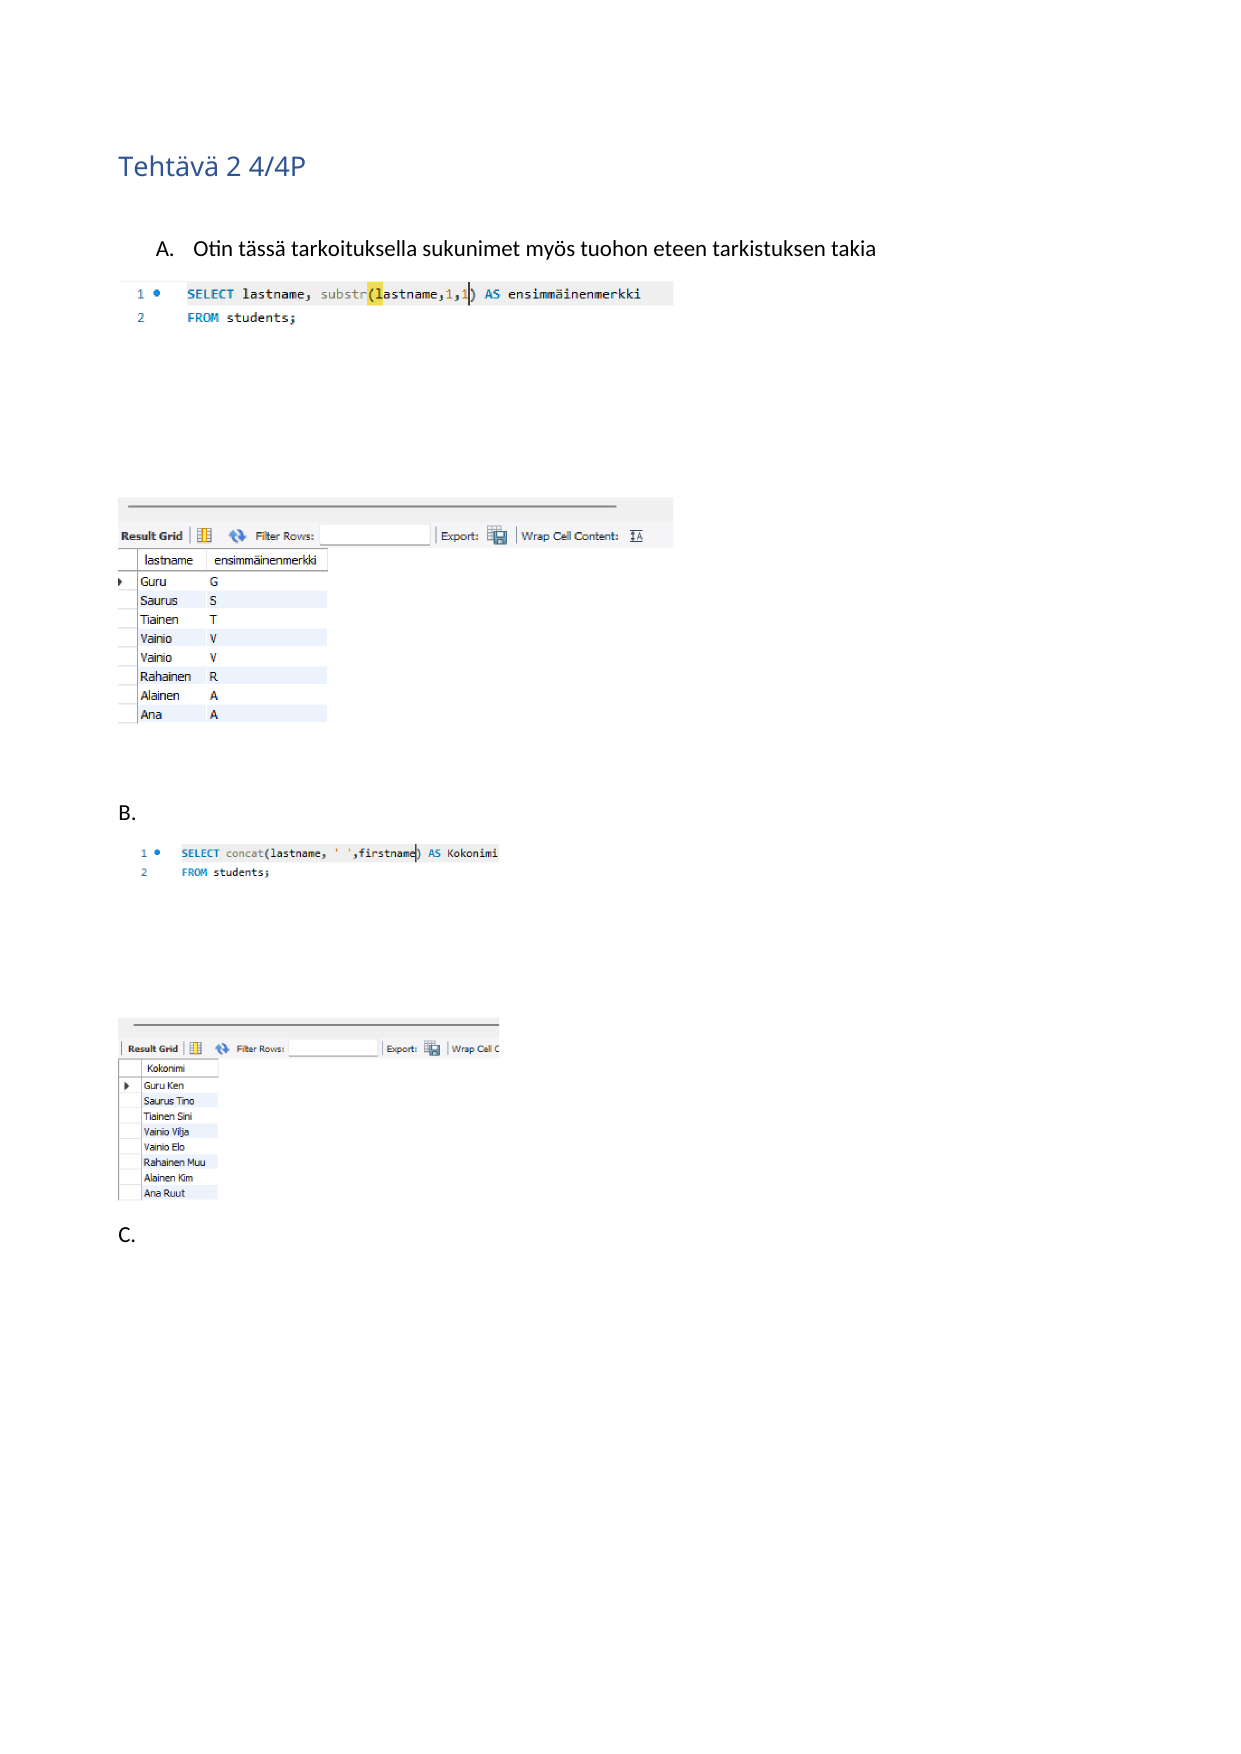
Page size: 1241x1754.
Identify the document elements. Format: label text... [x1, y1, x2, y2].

text B. [118, 798, 1122, 826]
subtitle Tehtävä 2 4/4P [118, 148, 1122, 184]
picture [118, 281, 674, 732]
picture [118, 844, 500, 1201]
list Otin tässä tarkoituksella sukunimet myös tuohon eteen tarkistuksen takia [156, 234, 1122, 262]
text C. [118, 1220, 1122, 1248]
